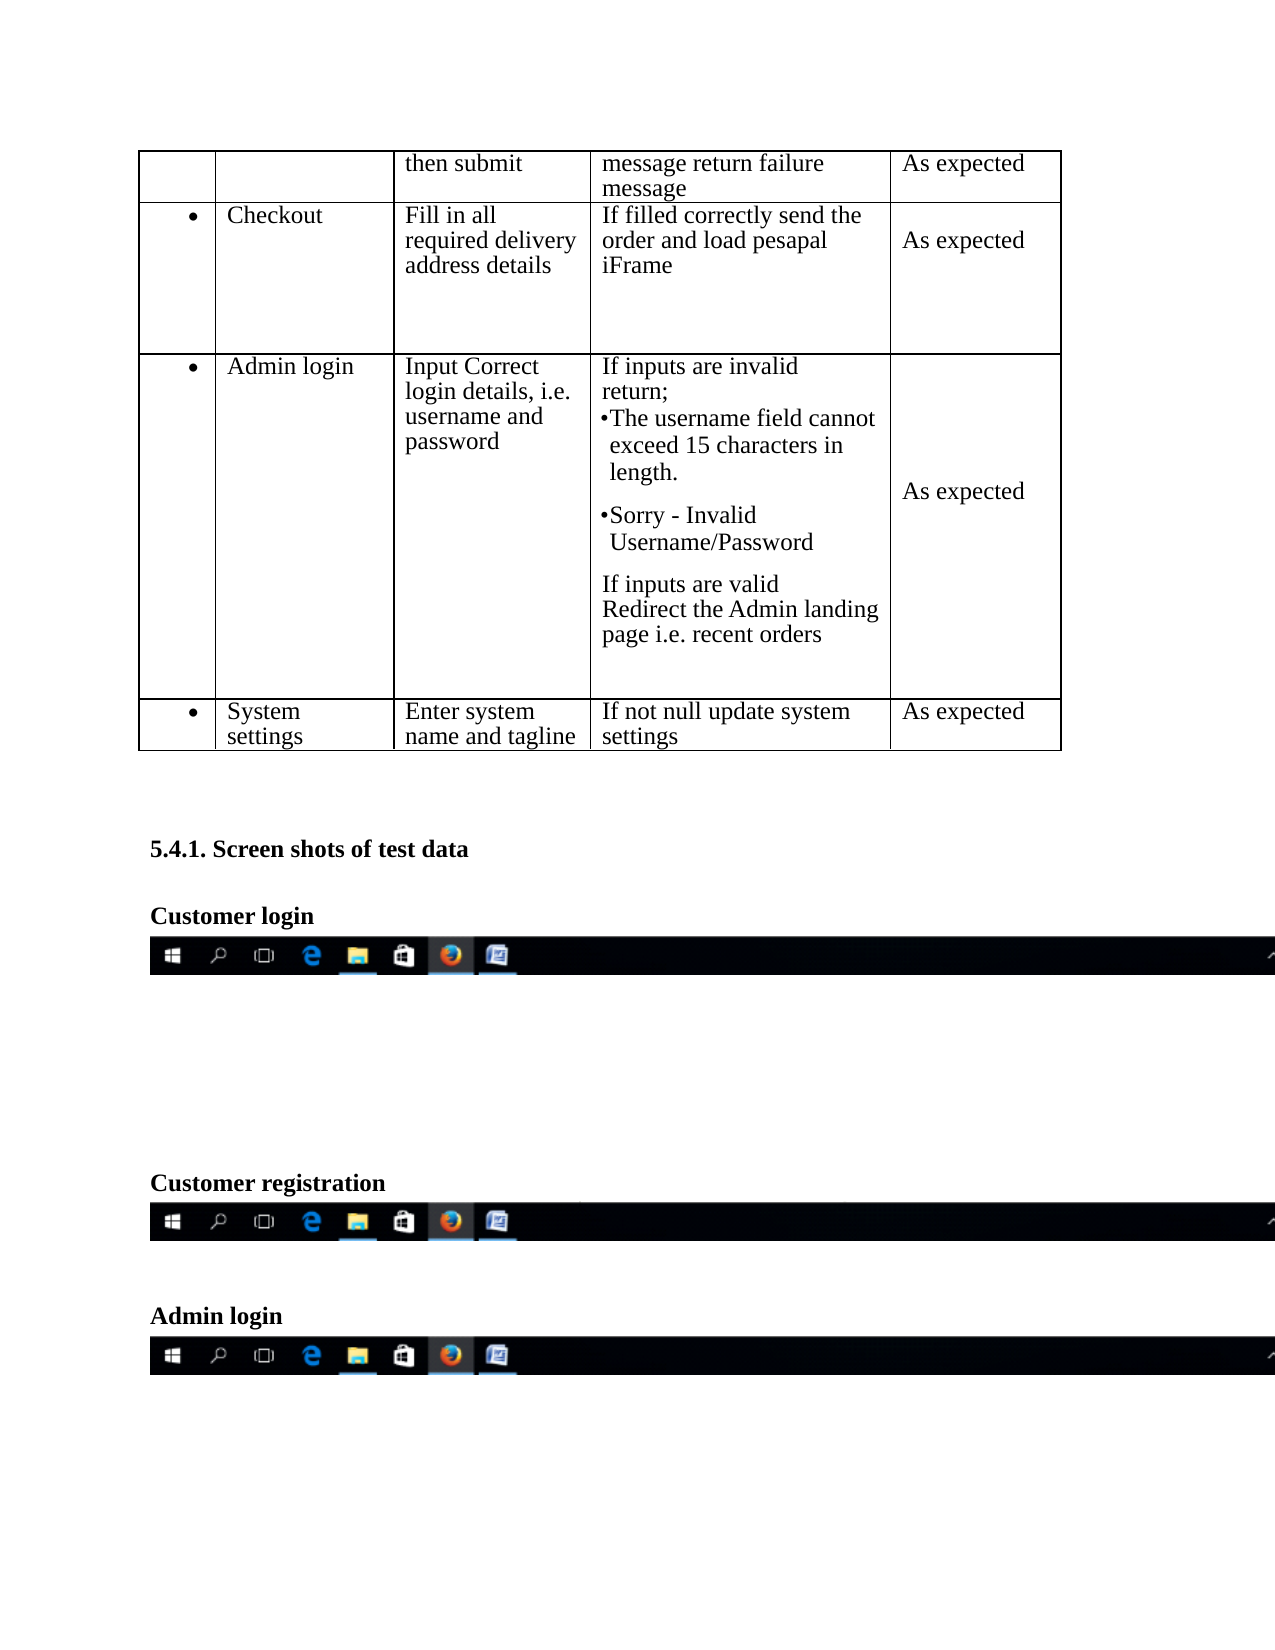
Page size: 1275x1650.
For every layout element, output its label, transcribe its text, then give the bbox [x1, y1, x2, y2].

table_cell Input Correct login details, i.e. username and password [395, 355, 590, 698]
table_cell If filled correctly send the order and load pesapal iFrame [591, 203, 890, 353]
table_cell Checkout [216, 203, 393, 353]
table_cell System settings [216, 700, 393, 749]
table_cell As expected [891, 700, 1060, 749]
table_cell [140, 355, 215, 698]
table_cell [140, 152, 215, 202]
text Customer registration [150, 1151, 1125, 1201]
table_cell As expected [891, 203, 1060, 353]
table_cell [216, 152, 393, 202]
table_cell As expected [891, 152, 1060, 202]
table_cell [140, 700, 215, 749]
text Customer login [150, 884, 1125, 934]
text Admin login [150, 1284, 1125, 1334]
table_cell If inputs are invalid return; The username field cannot exceed 15 characters in length. Sorry - Invalid Username/Password If inputs are valid Redirect the Admin landing page i.e. recent orders [591, 355, 890, 698]
table_cell Admin login [216, 355, 393, 698]
table_cell [140, 203, 215, 353]
table_cell If not null update system settings [591, 700, 890, 749]
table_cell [591, 152, 890, 202]
table_cell Enter system name and tagline [395, 700, 590, 749]
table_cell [395, 152, 590, 202]
text 5.4.1. Screen shots of test data [150, 818, 1125, 868]
table_cell Fill in all required delivery address details [395, 203, 590, 353]
table_cell As expected [891, 355, 1060, 698]
